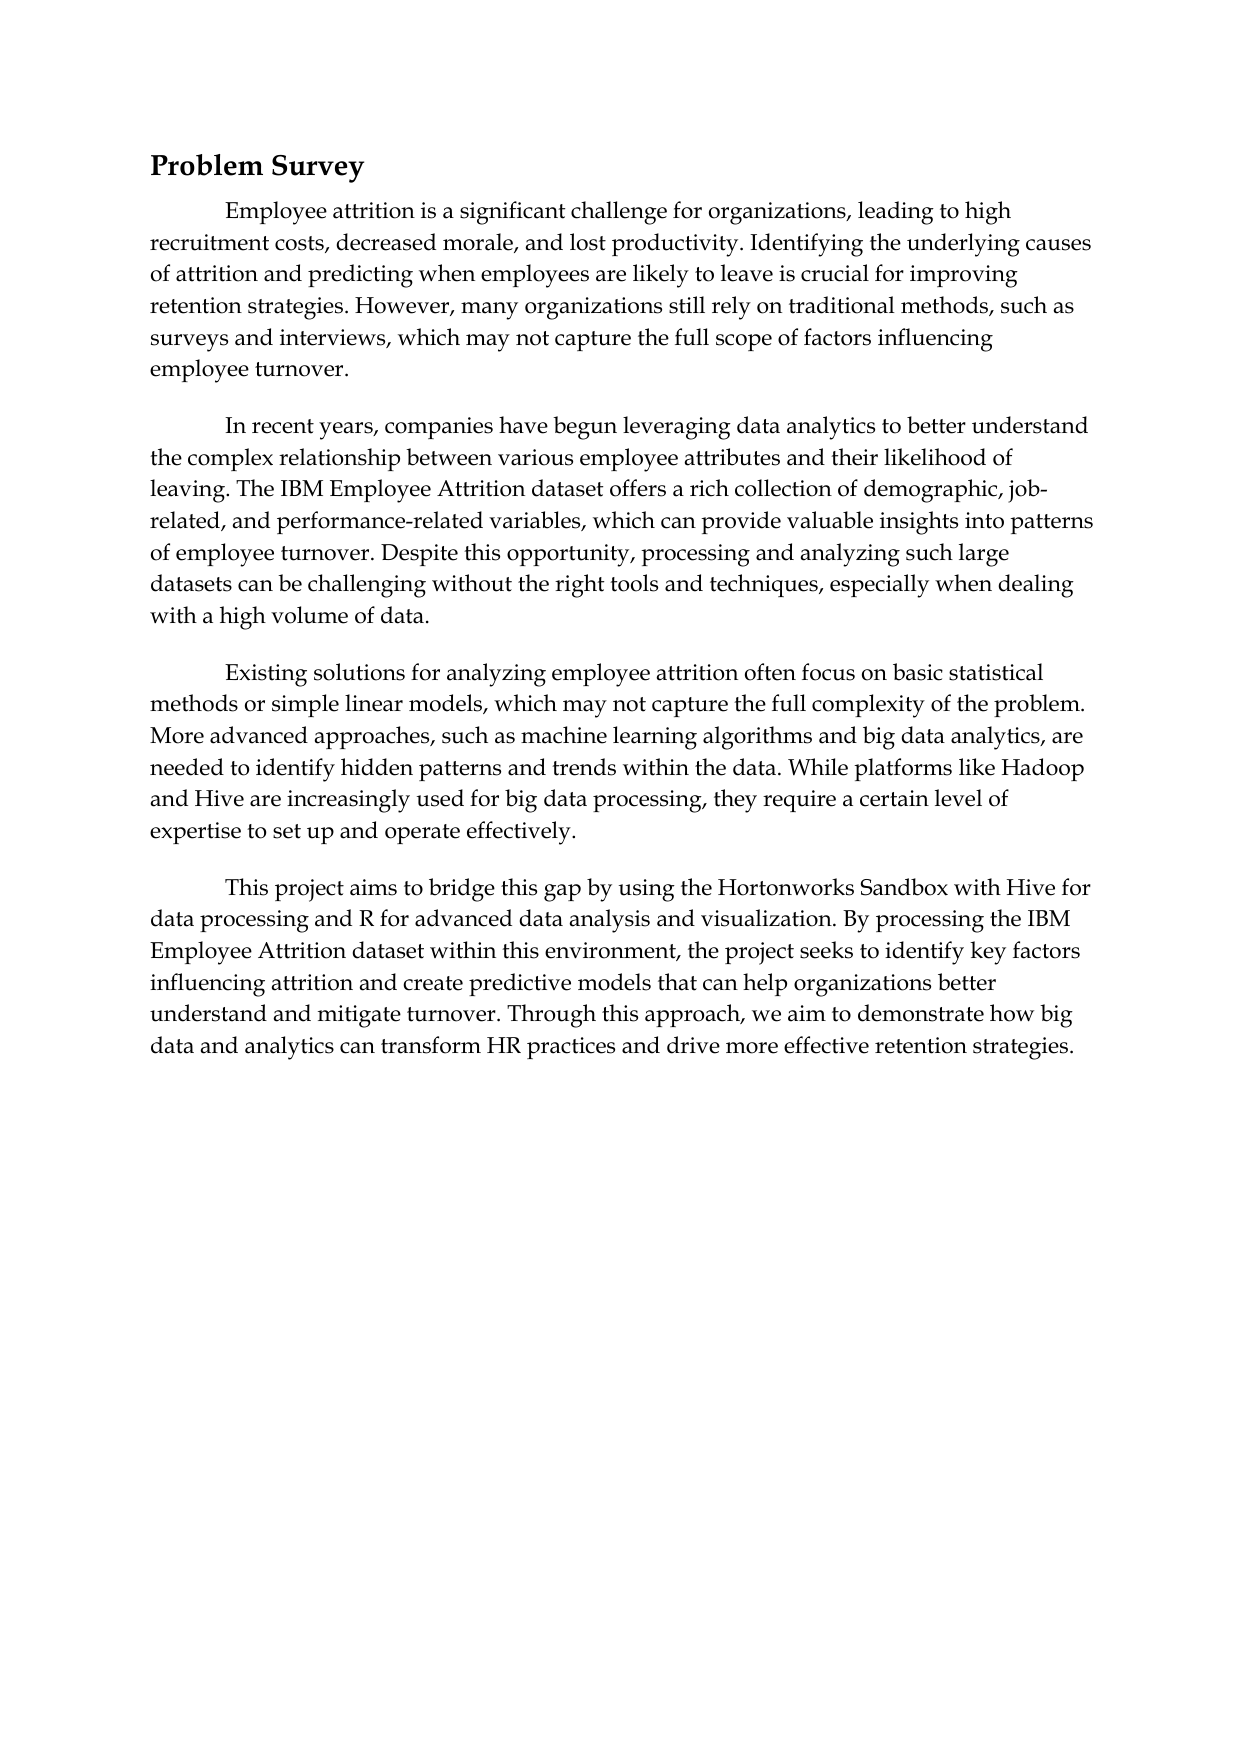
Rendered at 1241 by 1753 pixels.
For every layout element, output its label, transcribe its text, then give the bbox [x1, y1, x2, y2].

text Employee attrition is a significant challenge for organizations, leading to high recruitment costs, decreased morale, and lost productivity. Identifying the underlying causes of attrition and predicting when employees are likely to leave is crucial for improving retention strategies. However, many organizations still rely on traditional methods, such as surveys and interviews, which may not capture the full scope of factors influencing employee turnover. [150, 197, 1097, 383]
text Existing solutions for analyzing employee attrition often focus on basic statistical methods or simple linear models, which may not capture the full complexity of the problem. More advanced approaches, such as machine learning algorithms and big data analytics, are needed to identify hidden patterns and trends within the data. While platforms like Hadoop and Hive are increasingly used for big data processing, they require a certain level of expertise to set up and operate effectively. [150, 659, 1097, 845]
text In recent years, companies have begun leveraging data analytics to better understand the complex relationship between various employee attributes and their likelihood of leaving. The IBM Employee Attrition dataset offers a rich collection of demographic, job-related, and performance-related variables, which can provide valuable insights into patterns of employee turnover. Despite this opportunity, processing and analyzing such large datasets can be challenging without the right tools and techniques, especially when dealing with a high volume of data. [150, 412, 1097, 630]
subtitle Problem Survey [150, 148, 1097, 184]
text This project aims to bridge this gap by using the Hortonworks Sandbox with Hive for data processing and R for advanced data analysis and visualization. By processing the IBM Employee Attrition dataset within this environment, the project seeks to identify key factors influencing attrition and create predictive models that can help organizations better understand and mitigate turnover. Through this approach, we aim to demonstrate how big data and analytics can transform HR practices and drive more effective retention strategies. [150, 874, 1097, 1060]
